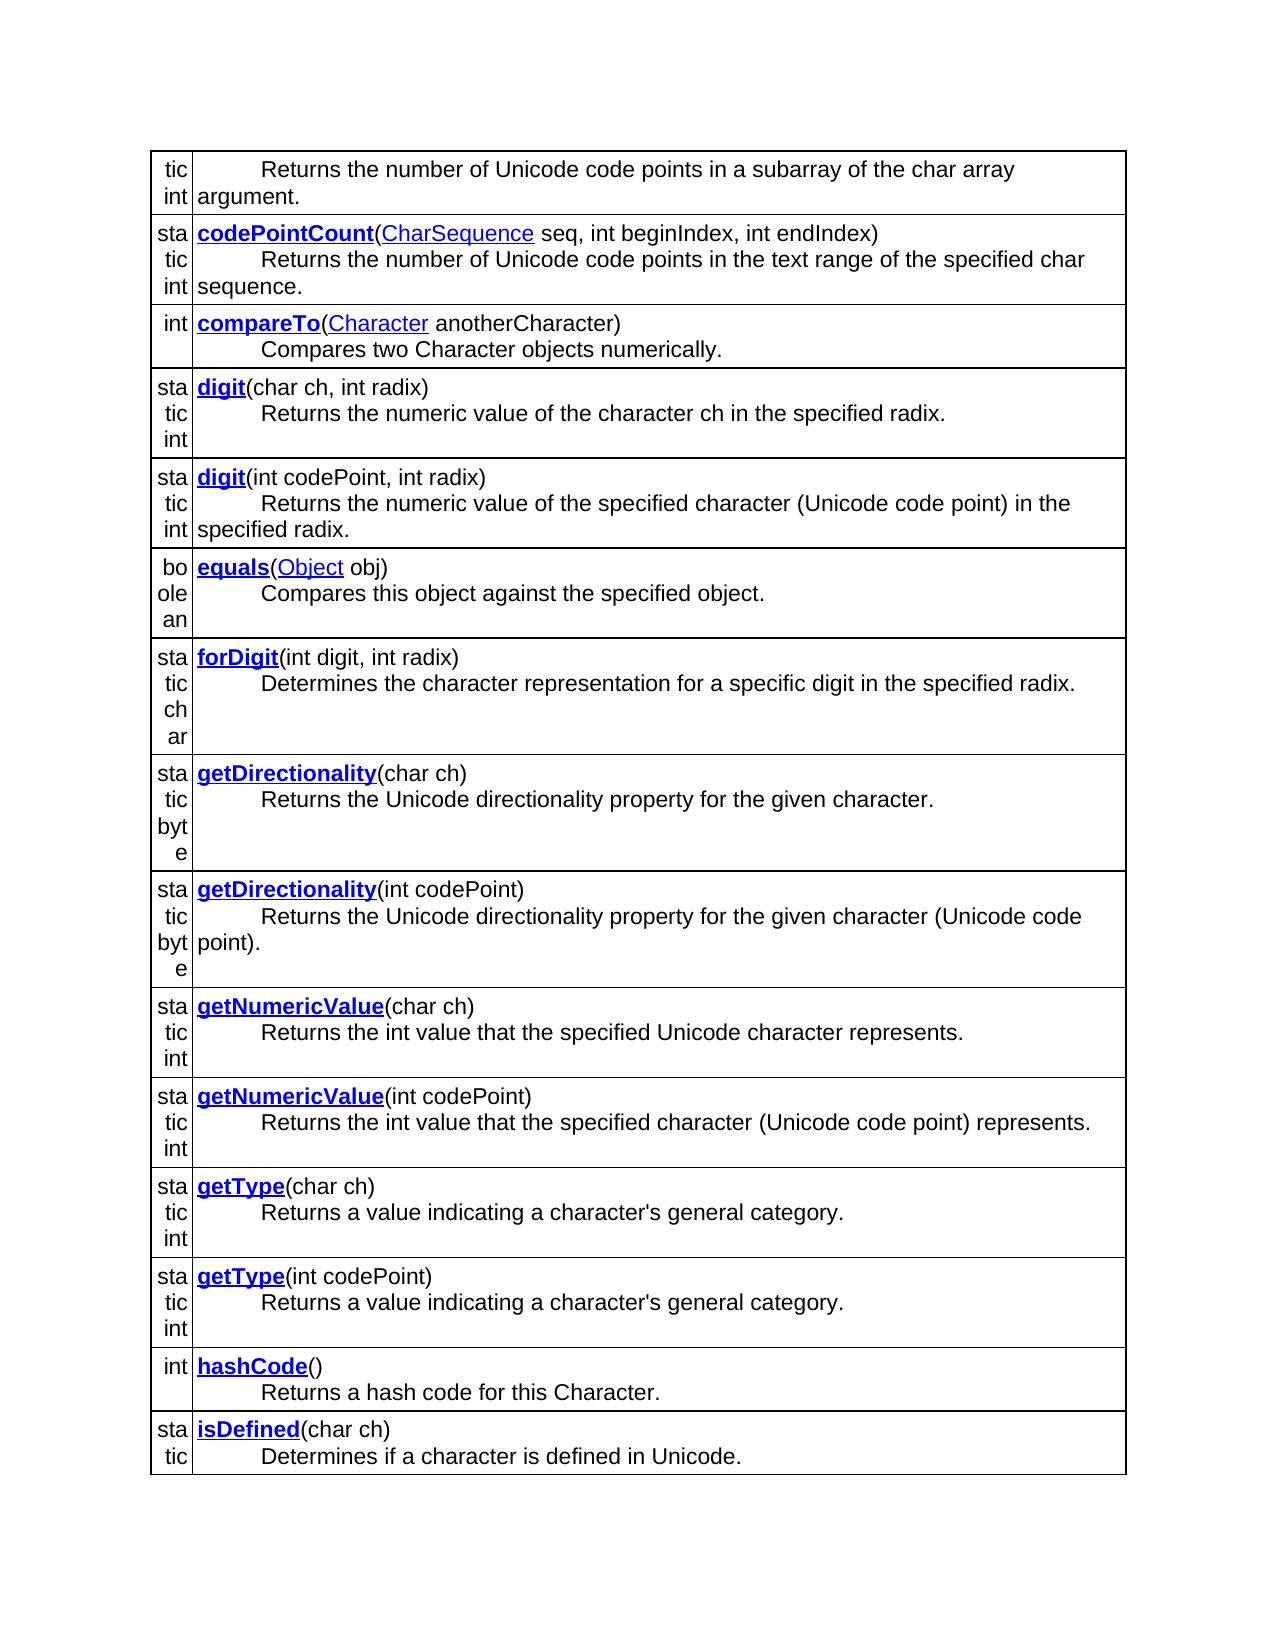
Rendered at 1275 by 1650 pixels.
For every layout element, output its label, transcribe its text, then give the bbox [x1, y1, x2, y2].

table_cell boolean [152, 549, 192, 637]
table_cell getDirectionality(int codePoint) Returns the Unicode directionality property for the given character (Unicode code point). [193, 872, 1125, 986]
table_cell static char [152, 639, 192, 754]
table_cell getDirectionality(char ch) Returns the Unicode directionality property for the given character. [193, 755, 1125, 870]
table_cell compareTo(Character anotherCharacter) Compares two Character objects numerically. [193, 305, 1125, 367]
table_cell codePointCount(CharSequence seq, int beginIndex, int endIndex) Returns the number of Unicode code points in the text range of the specified char sequence. [193, 215, 1125, 304]
table_cell static int [152, 459, 192, 547]
table_cell static byte [152, 755, 192, 870]
table_cell getType(char ch) Returns a value indicating a character's general category. [193, 1168, 1125, 1256]
table_cell static int [152, 1258, 192, 1346]
table_cell static boolean [152, 1412, 192, 1474]
table_cell static int [152, 369, 192, 457]
table_cell static byte [152, 872, 192, 986]
table_cell equals(Object obj) Compares this object against the specified object. [193, 549, 1125, 637]
table_cell digit(char ch, int radix) Returns the numeric value of the character ch in the specified radix. [193, 369, 1125, 457]
table_cell getType(int codePoint) Returns a value indicating a character's general category. [193, 1258, 1125, 1346]
table_cell int [152, 305, 192, 367]
table_cell forDigit(int digit, int radix) Determines the character representation for a specific digit in the specified radix. [193, 639, 1125, 754]
table_cell static int [152, 152, 192, 214]
table_cell digit(int codePoint, int radix) Returns the numeric value of the specified character (Unicode code point) in the specified radix. [193, 459, 1125, 547]
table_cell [193, 1412, 1125, 1474]
table_cell getNumericValue(int codePoint) Returns the int value that the specified character (Unicode code point) represents. [193, 1078, 1125, 1166]
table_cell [193, 152, 1125, 214]
table_cell static int [152, 1078, 192, 1166]
table_cell static int [152, 215, 192, 304]
table_cell getNumericValue(char ch) Returns the int value that the specified Unicode character represents. [193, 988, 1125, 1076]
table_cell static int [152, 1168, 192, 1256]
table_cell int [152, 1348, 192, 1410]
table_cell hashCode() Returns a hash code for this Character. [193, 1348, 1125, 1410]
table_cell static int [152, 988, 192, 1076]
